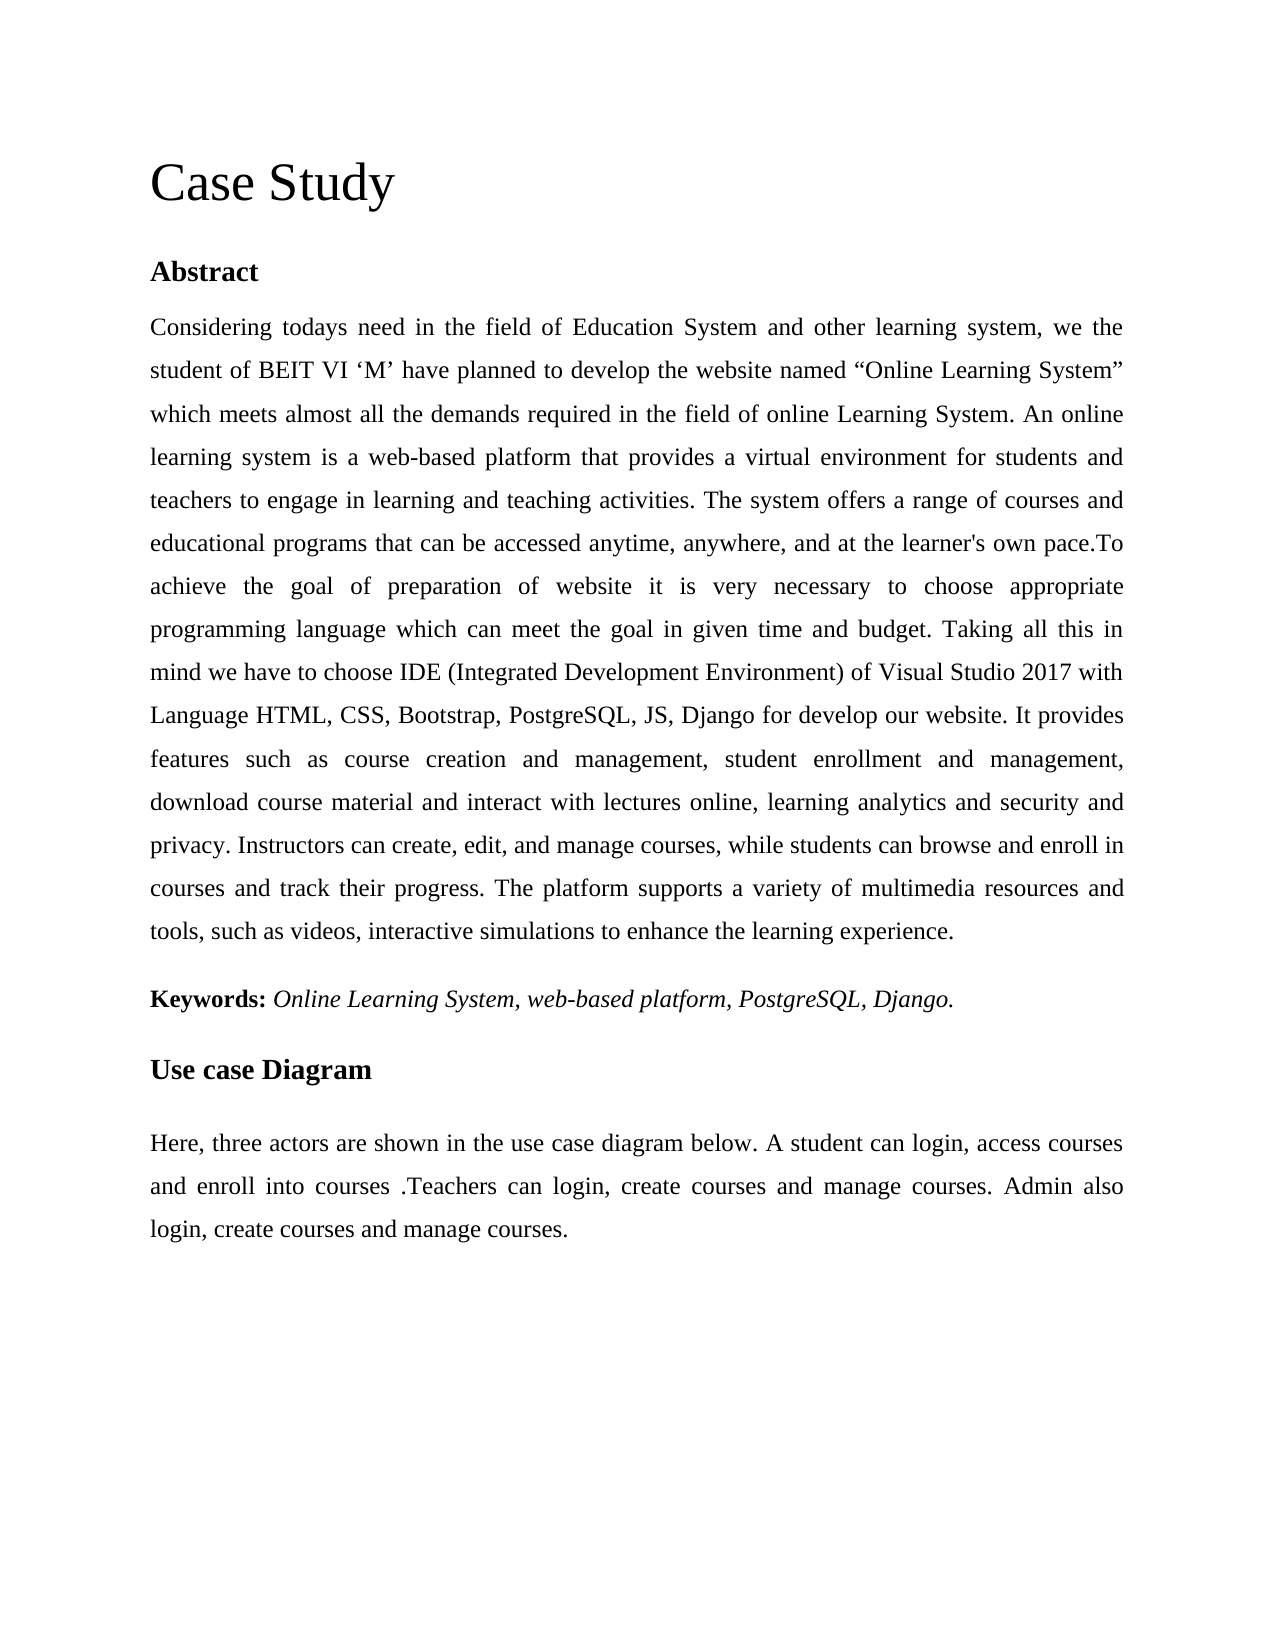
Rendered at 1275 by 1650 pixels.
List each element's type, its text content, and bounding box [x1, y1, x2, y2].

subtitle Use case Diagram [150, 1052, 1125, 1086]
text Here, three actors are shown in the use case diagram below. A student can login, access courses and enroll into courses .Teachers can login, create courses and manage courses. Admin also login, create courses and manage courses. [150, 1128, 1125, 1243]
text Keywords: Online Learning System, web-based platform, PostgreSQL, Django. [150, 984, 1125, 1013]
title Case Study [150, 150, 1125, 212]
subtitle Abstract [150, 254, 1125, 287]
text Considering todays need in the field of Education System and other learning system, we the student of BEIT VI ‘M’ have planned to develop the website named “Online Learning System” which meets almost all the demands required in the field of online Learning System. An online learning system is a web-based platform that provides a virtual environment for students and teachers to engage in learning and teaching activities. The system offers a range of courses and educational programs that can be accessed anytime, anywhere, and at the learner's own pace.To achieve the goal of preparation of website it is very necessary to choose appropriate programming language which can meet the goal in given time and budget. Taking all this in mind we have to choose IDE (Integrated Development Environment) of Visual Studio 2017 with Language HTML, CSS, Bootstrap, PostgreSQL, JS, Django for develop our website. It provides features such as course creation and management, student enrollment and management, download course material and interact with lectures online, learning analytics and security and privacy. Instructors can create, edit, and manage courses, while students can browse and enroll in courses and track their progress. The platform supports a variety of multimedia resources and tools, such as videos, interactive simulations to enhance the learning experience. [150, 312, 1125, 945]
